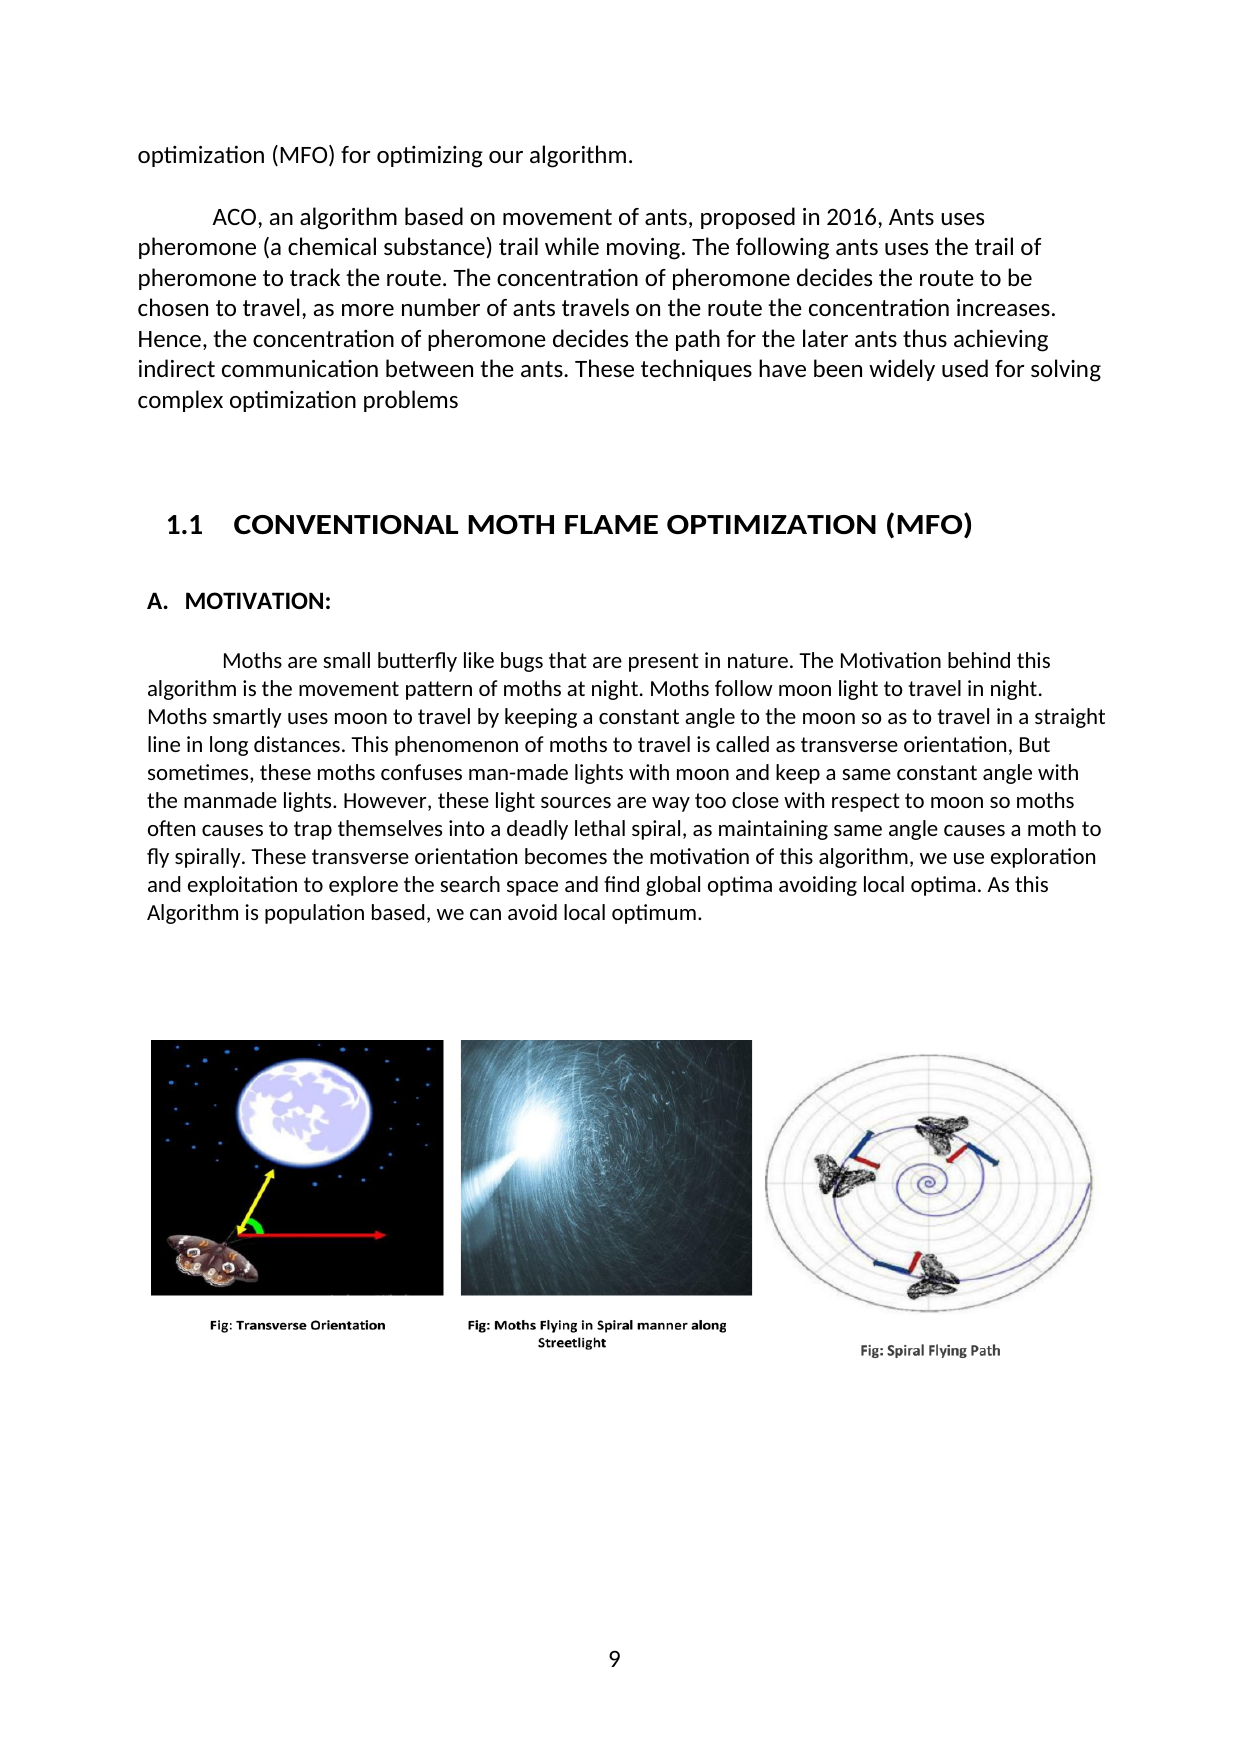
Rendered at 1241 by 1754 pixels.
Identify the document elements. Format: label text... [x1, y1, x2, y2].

subtitle MOTIVATION: [147, 585, 1109, 616]
text ACO, an algorithm based on movement of ants, proposed in 2016, Ants uses pheromone (a chemical substance) trail while moving. The following ants uses the trail of pheromone to track the route. The concentration of pheromone decides the route to be chosen to travel, as more number of ants travels on the route the concentration increases. Hence, the concentration of pheromone decides the path for the later ants thus achieving indirect communication between the ants. These techniques have been widely used for solving complex optimization problems [137, 201, 1109, 414]
subtitle Moths are small butterfly like bugs that are present in nature. The Motivation behind this algorithm is the movement pattern of moths at night. Moths follow moon light to travel in night. Moths smartly uses moon to travel by keeping a constant angle to the moon so as to travel in a straight line in long distances. This phenomenon of moths to travel is called as transverse orientation, But sometimes, these moths confuses man-made lights with moon and keep a same constant angle with the manmade lights. However, these light sources are way too close with respect to moon so moths often causes to trap themselves into a deadly lethal spiral, as maintaining same angle causes a moth to fly spirally. These transverse orientation becomes the motivation of this algorithm, we use exploration and exploitation to explore the search space and find global optima avoiding local optima. As this Algorithm is population based, we can avoid local optimum. [147, 646, 1109, 926]
subtitle CONVENTIONAL MOTH FLAME OPTIMIZATION (MFO) [166, 506, 1109, 542]
picture [150, 1038, 1107, 1367]
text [137, 139, 1109, 170]
